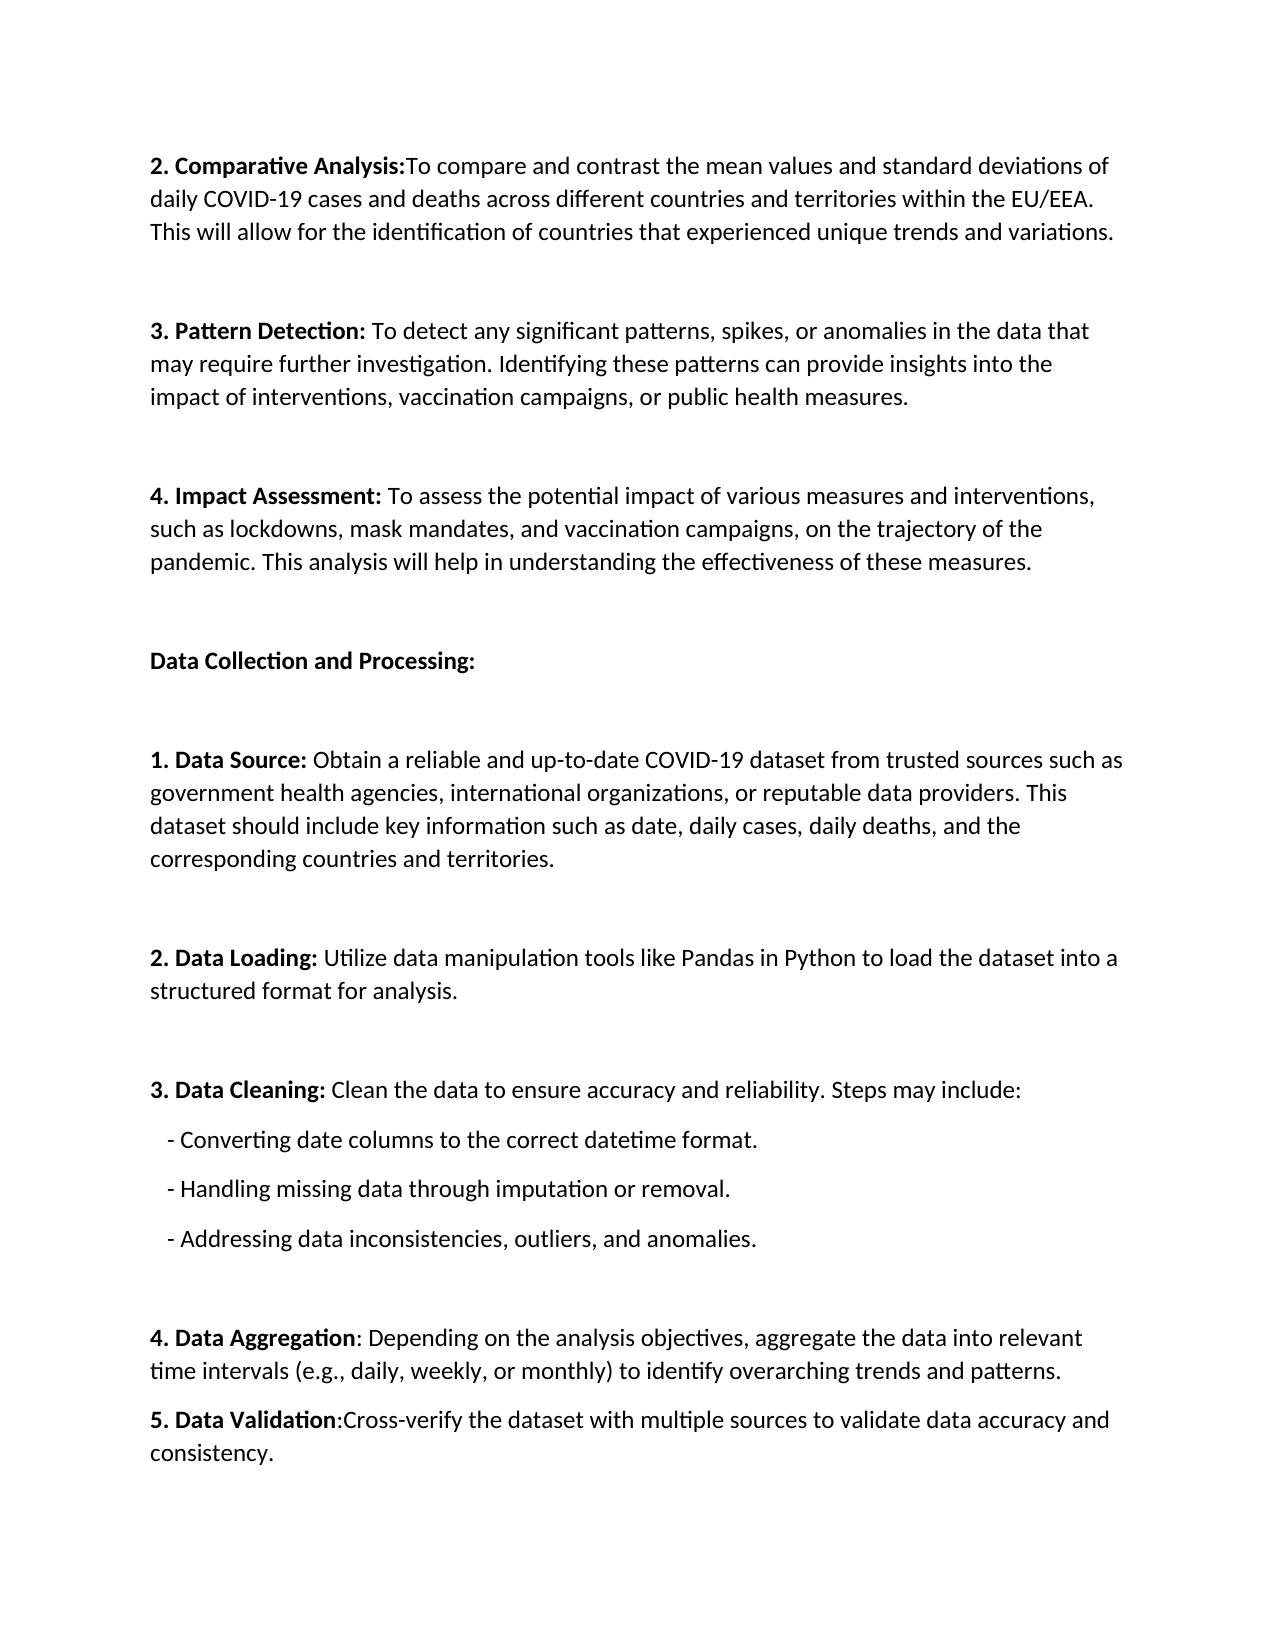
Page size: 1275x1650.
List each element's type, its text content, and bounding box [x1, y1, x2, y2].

text 2. Comparative Analysis:To compare and contrast the mean values and standard deviations of daily COVID-19 cases and deaths across different countries and territories within the EU/EEA. This will allow for the identification of countries that experienced unique trends and variations. [150, 150, 1125, 246]
text - Handling missing data through imputation or removal. [150, 1173, 1125, 1204]
text 3. Pattern Detection: To detect any significant patterns, spikes, or anomalies in the data that may require further investigation. Identifying these patterns can provide insights into the impact of interventions, vaccination campaigns, or public health measures. [150, 315, 1125, 411]
text 2. Data Loading: Utilize data manipulation tools like Pandas in Python to load the dataset into a structured format for analysis. [150, 942, 1125, 1006]
text 4. Impact Assessment: To assess the potential impact of various measures and interventions, such as lockdowns, mask mandates, and vaccination campaigns, on the trajectory of the pandemic. This analysis will help in understanding the effectiveness of these measures. [150, 480, 1125, 576]
text 1. Data Source: Obtain a reliable and up-to-date COVID-19 dataset from trusted sources such as government health agencies, international organizations, or reputable data providers. This dataset should include key information such as date, daily cases, daily deaths, and the corresponding countries and territories. [150, 744, 1125, 873]
text 3. Data Cleaning: Clean the data to ensure accuracy and reliability. Steps may include: [150, 1074, 1125, 1105]
text Data Collection and Processing: [150, 645, 1125, 676]
text - Converting date columns to the correct datetime format. [150, 1124, 1125, 1154]
text 5. Data Validation:Cross-verify the dataset with multiple sources to validate data accuracy and consistency. [150, 1404, 1125, 1468]
text 4. Data Aggregation: Depending on the analysis objectives, aggregate the data into relevant time intervals (e.g., daily, weekly, or monthly) to identify overarching trends and patterns. [150, 1322, 1125, 1386]
text - Addressing data inconsistencies, outliers, and anomalies. [150, 1223, 1125, 1253]
